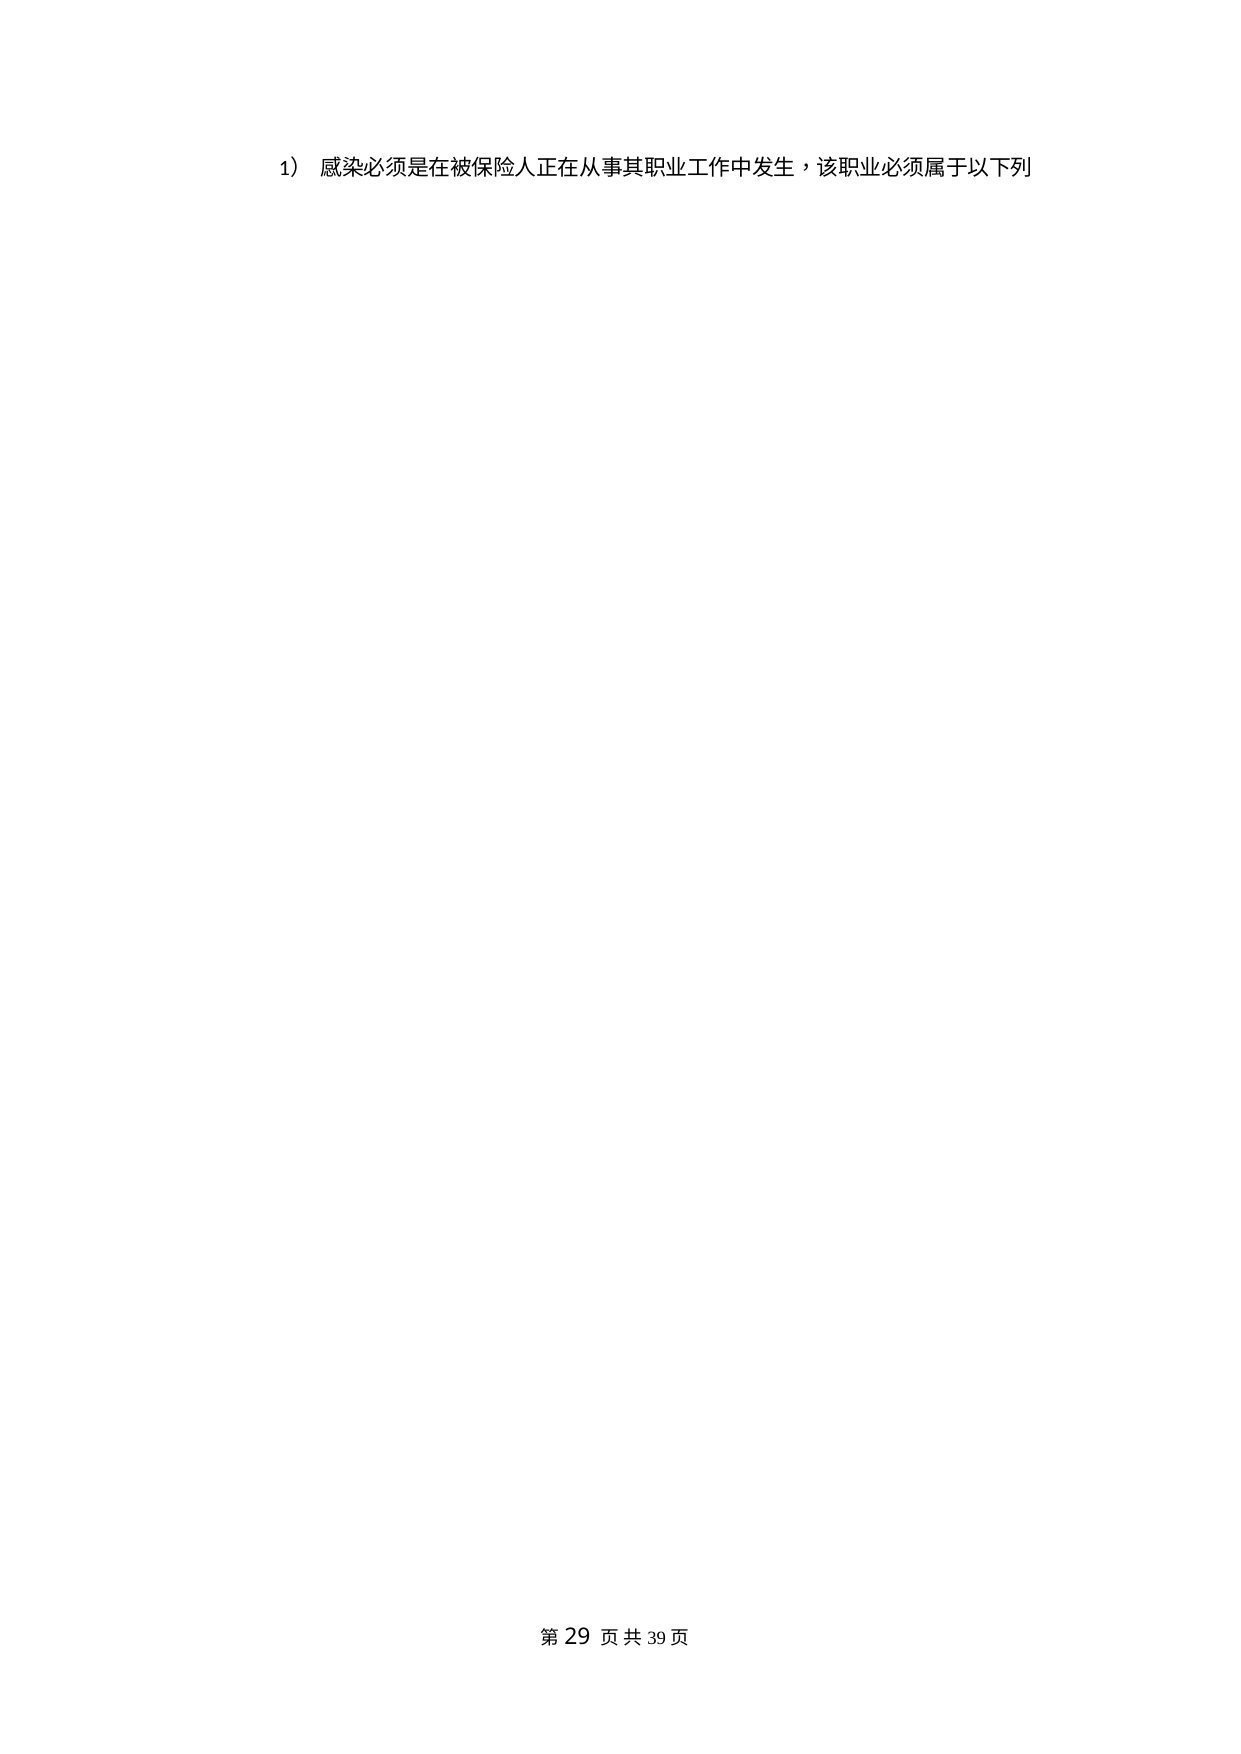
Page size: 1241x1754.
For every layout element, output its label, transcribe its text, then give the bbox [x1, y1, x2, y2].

list 感染必须是在被保险人正在从事其职业工作中发生，该职业必须属于以下列 [278, 152, 1065, 182]
